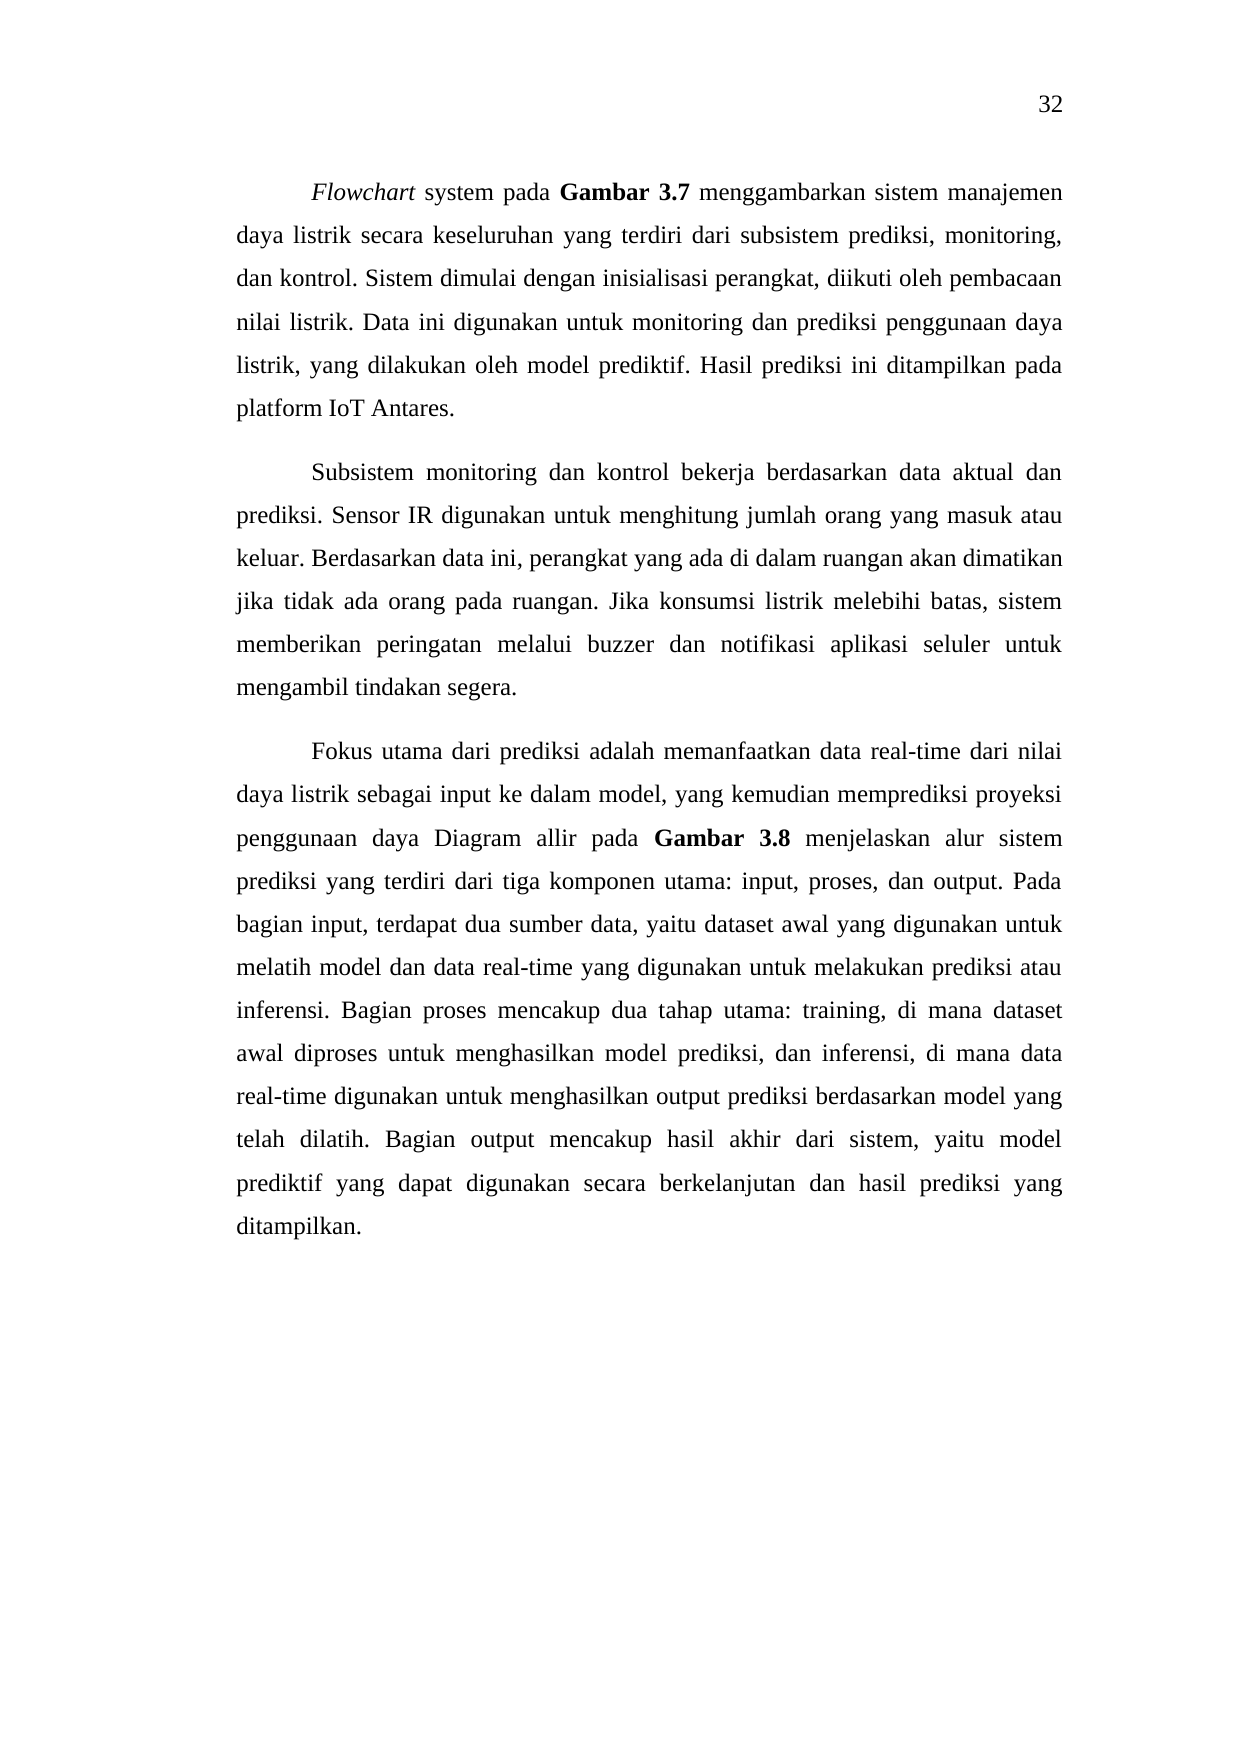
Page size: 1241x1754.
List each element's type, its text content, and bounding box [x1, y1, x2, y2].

text Subsistem monitoring dan kontrol bekerja berdasarkan data aktual dan prediksi. Sensor IR digunakan untuk menghitung jumlah orang yang masuk atau keluar. Berdasarkan data ini, perangkat yang ada di dalam ruangan akan dimatikan jika tidak ada orang pada ruangan. Jika konsumsi listrik melebihi batas, sistem memberikan peringatan melalui buzzer dan notifikasi aplikasi seluler untuk mengambil tindakan segera. [236, 457, 1063, 701]
text Fokus utama dari prediksi adalah memanfaatkan data real-time dari nilai daya listrik sebagai input ke dalam model, yang kemudian memprediksi proyeksi penggunaan daya Diagram allir pada Gambar 3.8 menjelaskan alur sistem prediksi yang terdiri dari tiga komponen utama: input, proses, dan output. Pada bagian input, terdapat dua sumber data, yaitu dataset awal yang digunakan untuk melatih model dan data real-time yang digunakan untuk melakukan prediksi atau inferensi. Bagian proses mencakup dua tahap utama: training, di mana dataset awal diproses untuk menghasilkan model prediksi, dan inferensi, di mana data real-time digunakan untuk menghasilkan output prediksi berdasarkan model yang telah dilatih. Bagian output mencakup hasil akhir dari sistem, yaitu model prediktif yang dapat digunakan secara berkelanjutan dan hasil prediksi yang ditampilkan. [236, 736, 1063, 1239]
text Flowchart system pada Gambar 3.7 menggambarkan sistem manajemen daya listrik secara keseluruhan yang terdiri dari subsistem prediksi, monitoring, dan kontrol. Sistem dimulai dengan inisialisasi perangkat, diikuti oleh pembacaan nilai listrik. Data ini digunakan untuk monitoring dan prediksi penggunaan daya listrik, yang dilakukan oleh model prediktif. Hasil prediksi ini ditampilkan pada platform IoT Antares. [236, 177, 1063, 422]
